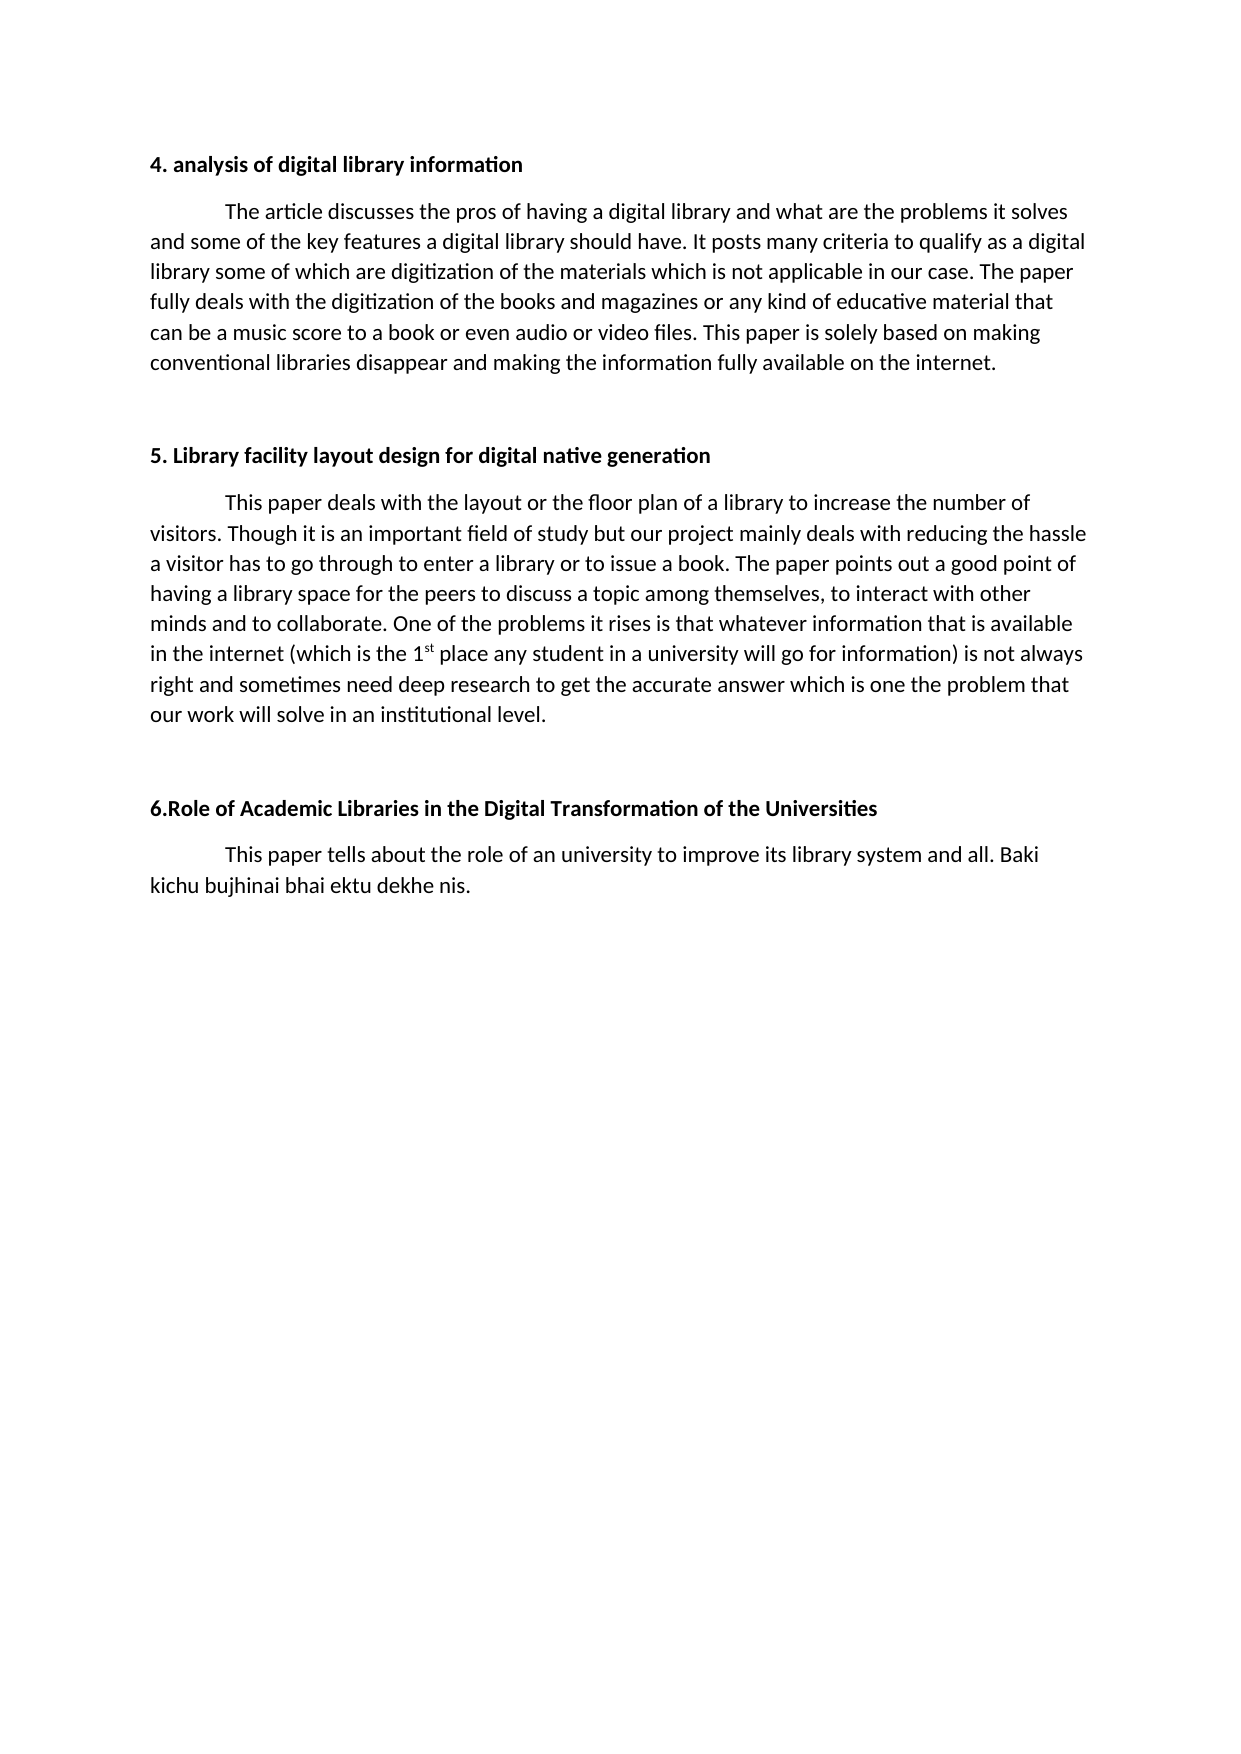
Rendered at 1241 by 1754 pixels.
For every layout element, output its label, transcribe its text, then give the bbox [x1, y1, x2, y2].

text 5. Library facility layout design for digital native generation [150, 442, 1090, 470]
text This paper deals with the layout or the floor plan of a library to increase the number of visitors. Though it is an important field of study but our project mainly deals with reducing the hassle a visitor has to go through to enter a library or to issue a book. The paper points out a good point of having a library space for the peers to discuss a topic among themselves, to interact with other minds and to collaborate. One of the problems it rises is that whatever information that is available in the internet (which is the 1st place any student in a university will go for information) is not always right and sometimes need deep research to get the accurate answer which is one the problem that our work will solve in an institutional level. [150, 488, 1090, 728]
text 4. analysis of digital library information [150, 150, 1090, 178]
text The article discusses the pros of having a digital library and what are the problems it solves and some of the key features a digital library should have. It posts many criteria to qualify as a digital library some of which are digitization of the materials which is not applicable in our case. The paper fully deals with the digitization of the books and magazines or any kind of educative material that can be a music score to a book or even audio or video files. This paper is solely based on making conventional libraries disappear and making the information fully available on the internet. [150, 197, 1090, 376]
text 6.Role of Academic Libraries in the Digital Transformation of the Universities [150, 794, 1090, 822]
text This paper tells about the role of an university to improve its library system and all. Baki kichu bujhinai bhai ektu dekhe nis. [150, 841, 1090, 899]
